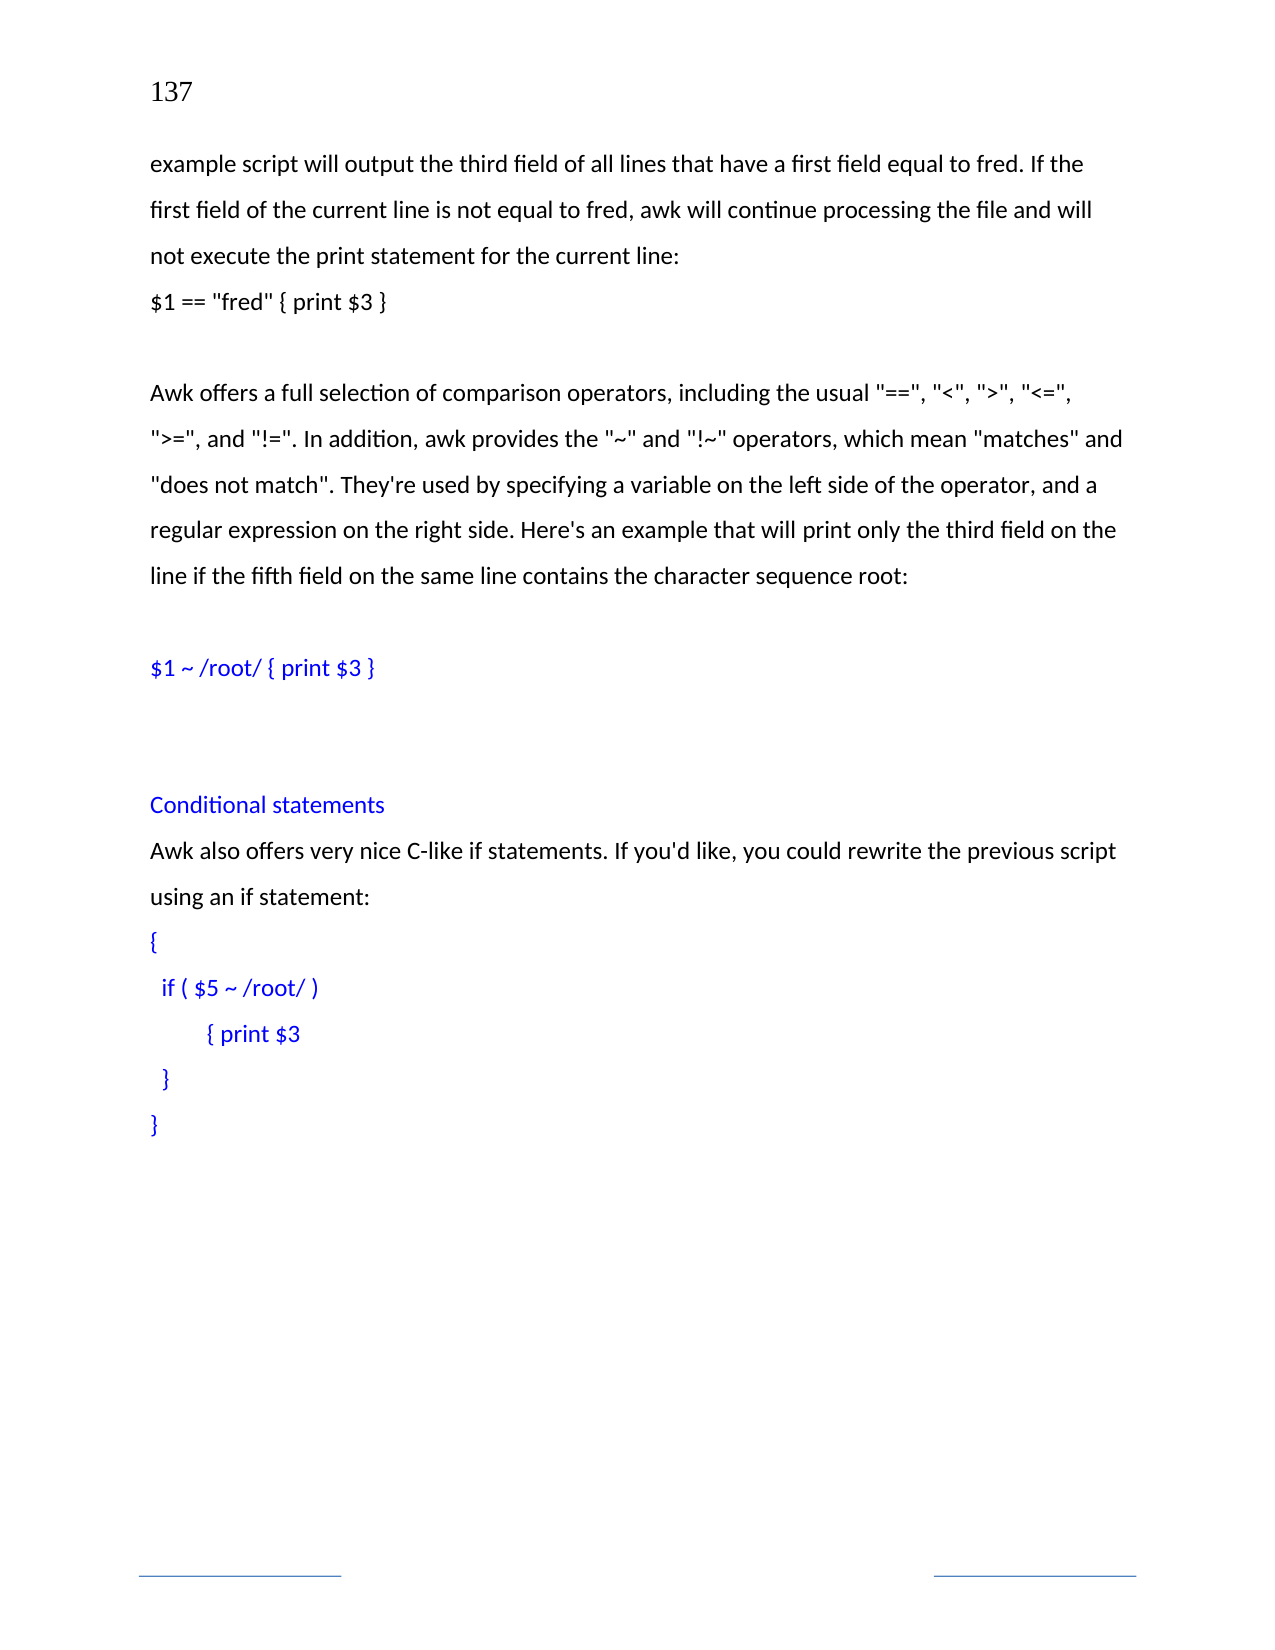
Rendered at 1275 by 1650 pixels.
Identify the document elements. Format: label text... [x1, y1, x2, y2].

text example script will output the third field of all lines that have a first field equal to fred. If the first field of the current line is not equal to fred, awk will continue processing the file and will not execute the print statement for the current line: [150, 148, 1109, 271]
text Awk also offers very nice C-like if statements. If you'd like, you could rewrite the previous script using an if statement: [150, 835, 1123, 911]
text Conditional statements [150, 789, 1219, 819]
text $1 == "fred" { print $3 } [150, 286, 1219, 316]
text if ( $5 ~ /root/ ) { print $3 [161, 972, 368, 1048]
text Awk offers a full selection of comparison operators, including the usual "==", "<", ">", "<=", ">=", and "!=". In addition, awk provides the "~" and "!~" operators, which mean "matches" and "does not match". They're used by specifying a variable on the left side of the operator, and a regular expression on the right side. Here's an example that will print only the third field on the line if the fifth field on the same line contains the character sequence root: [150, 377, 1123, 591]
text } [150, 1109, 1219, 1140]
text } [161, 1063, 1219, 1094]
text { [150, 926, 1219, 957]
text $1 ~ /root/ { print $3 } [150, 652, 1219, 682]
